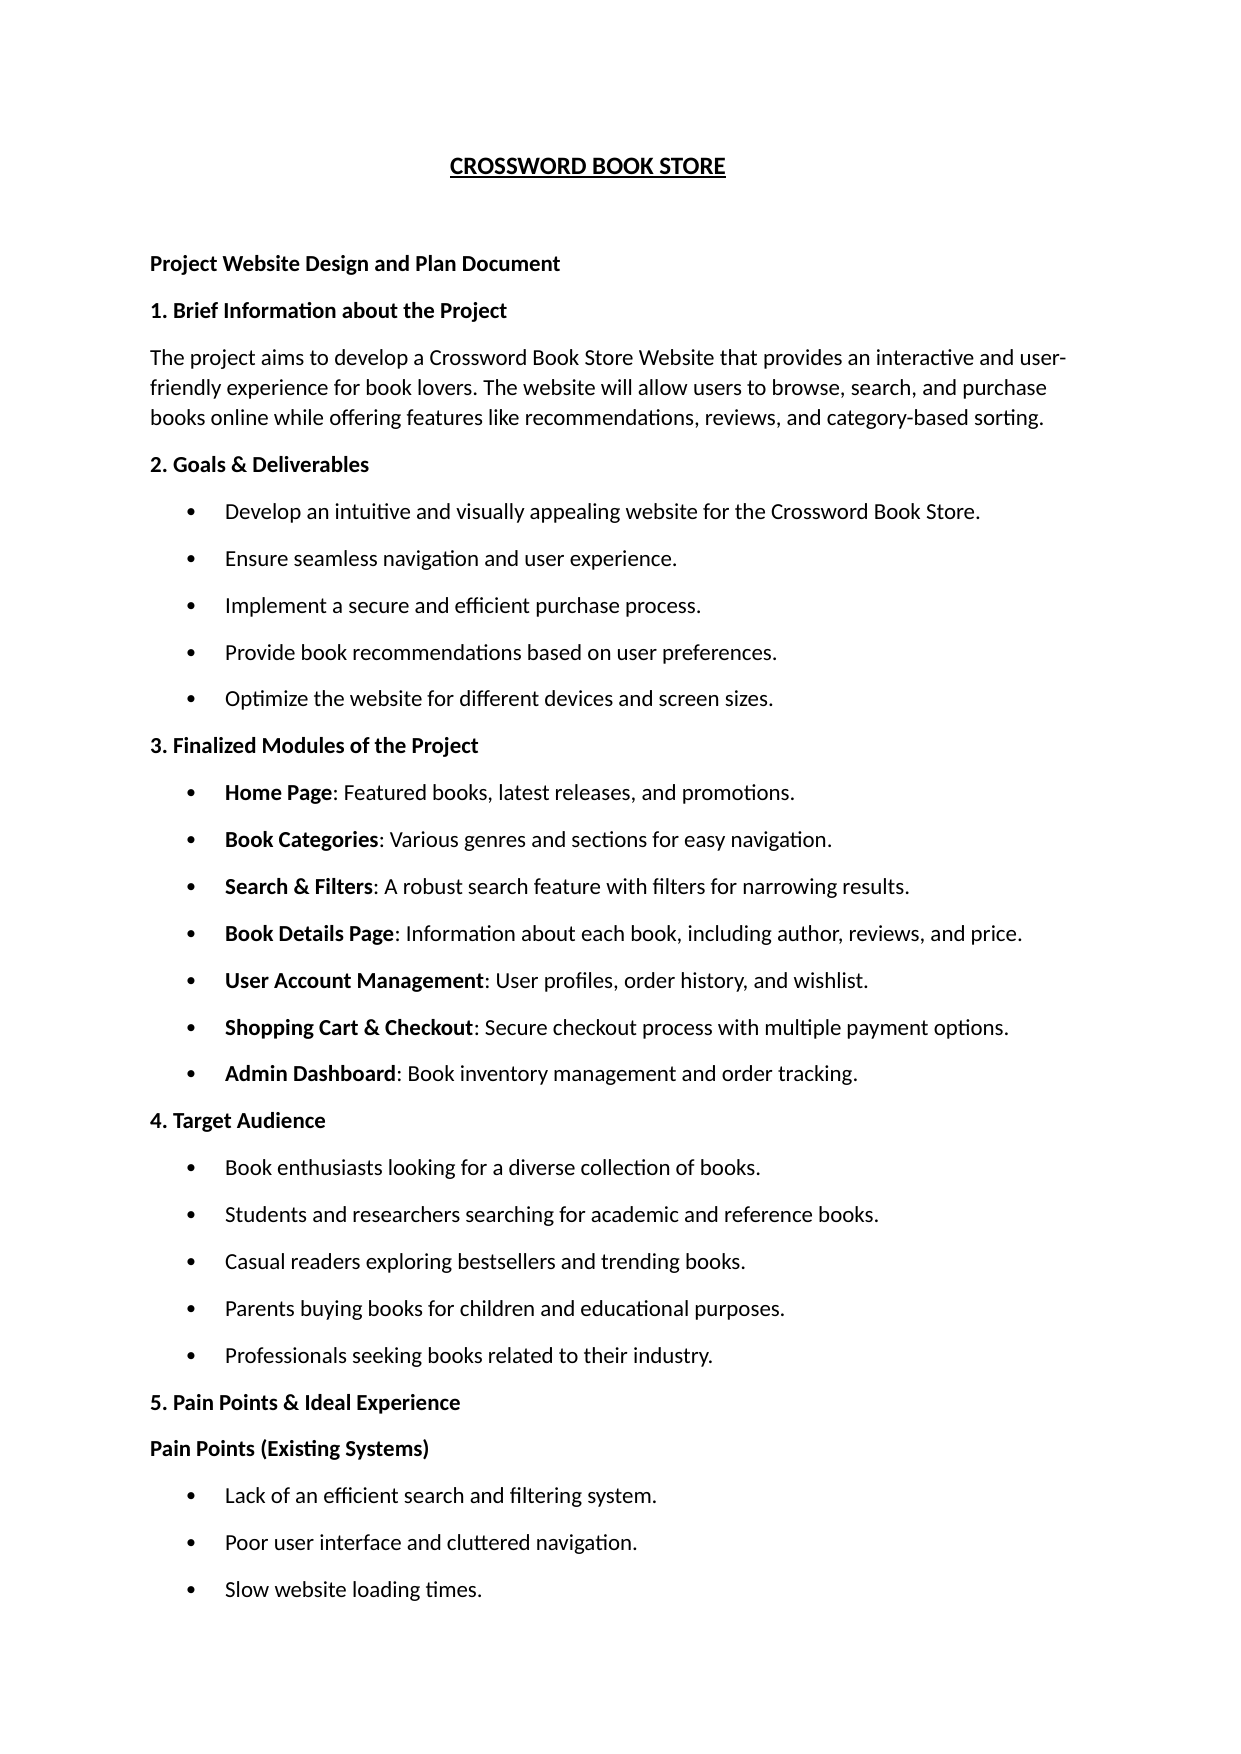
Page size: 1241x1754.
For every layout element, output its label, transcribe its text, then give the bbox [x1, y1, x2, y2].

text 2. Goals & Deliverables [150, 450, 1090, 478]
list User Account Management: User profiles, order history, and wishlist. [187, 966, 1090, 994]
list Optimize the website for different devices and screen sizes. [187, 684, 1090, 713]
text CROSSWORD BOOK STORE [375, 150, 1090, 181]
list Search & Filters: A robust search feature with filters for narrowing results. [187, 872, 1090, 900]
list Students and researchers searching for academic and reference books. [187, 1200, 1090, 1228]
list Develop an intuitive and visually appealing website for the Crossword Book Store. [187, 497, 1090, 525]
list Professionals seeking books related to their industry. [187, 1341, 1090, 1369]
list Lack of an efficient search and filtering system. [187, 1481, 1090, 1509]
list Poor user interface and cluttered navigation. [187, 1528, 1090, 1556]
list Implement a secure and efficient purchase process. [187, 591, 1090, 619]
list Shopping Cart & Checkout: Secure checkout process with multiple payment options. [187, 1013, 1090, 1041]
text Project Website Design and Plan Document [150, 249, 1090, 277]
text 5. Pain Points & Ideal Experience [150, 1388, 1090, 1416]
text The project aims to develop a Crossword Book Store Website that provides an interactive and user-friendly experience for book lovers. The website will allow users to browse, search, and purchase books online while offering features like recommendations, reviews, and category-based sorting. [150, 343, 1090, 431]
list Slow website loading times. [187, 1575, 1090, 1603]
text Pain Points (Existing Systems) [150, 1434, 1090, 1463]
list Provide book recommendations based on user preferences. [187, 638, 1090, 666]
text 4. Target Audience [150, 1106, 1090, 1134]
text 3. Finalized Modules of the Project [150, 731, 1090, 759]
list Book enthusiasts looking for a diverse collection of books. [187, 1153, 1090, 1181]
list Book Details Page: Information about each book, including author, reviews, and price. [187, 919, 1090, 947]
list Home Page: Featured books, latest releases, and promotions. [187, 778, 1090, 806]
text 1. Brief Information about the Project [150, 296, 1090, 324]
list Parents buying books for children and educational purposes. [187, 1294, 1090, 1322]
list Ensure seamless navigation and user experience. [187, 544, 1090, 572]
list Book Categories: Various genres and sections for easy navigation. [187, 825, 1090, 853]
list Casual readers exploring bestsellers and trending books. [187, 1247, 1090, 1275]
list Admin Dashboard: Book inventory management and order tracking. [187, 1059, 1090, 1088]
